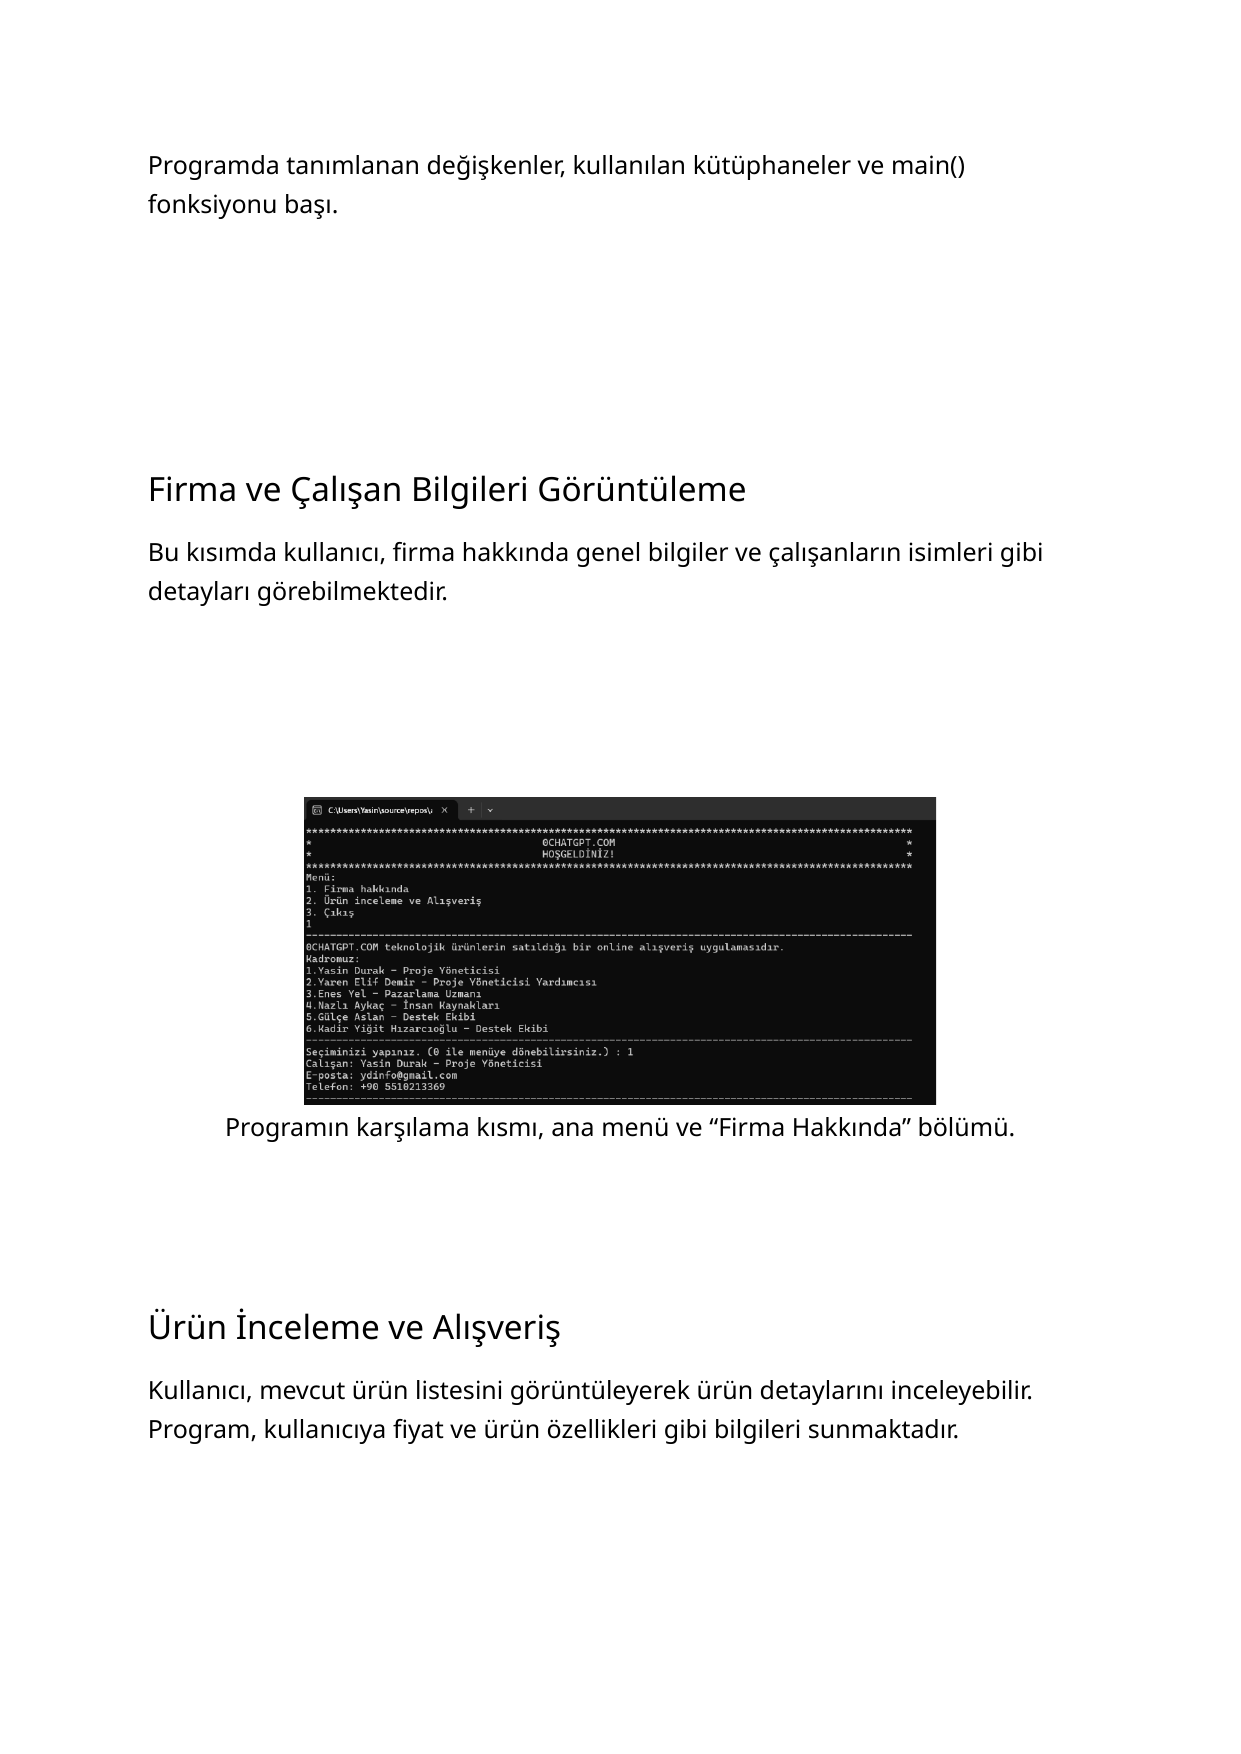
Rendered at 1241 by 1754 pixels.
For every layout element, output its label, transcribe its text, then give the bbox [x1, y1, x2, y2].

text Firma ve Çalışan Bilgileri Görüntüleme [148, 466, 1093, 511]
picture [304, 797, 937, 1105]
text Kullanıcı, mevcut ürün listesini görüntüleyerek ürün detaylarını inceleyebilir. Program, kullanıcıya fiyat ve ürün özellikleri gibi bilgileri sunmaktadır. [148, 1372, 1093, 1446]
text Programda tanımlanan değişkenler, kullanılan kütüphaneler ve main() fonksiyonu başı. [148, 148, 1093, 221]
text Ürün İnceleme ve Alışveriş [148, 1303, 1093, 1349]
text Bu kısımda kullanıcı, firma hakkında genel bilgiler ve çalışanların isimleri gibi detayları görebilmektedir. [148, 535, 1093, 608]
